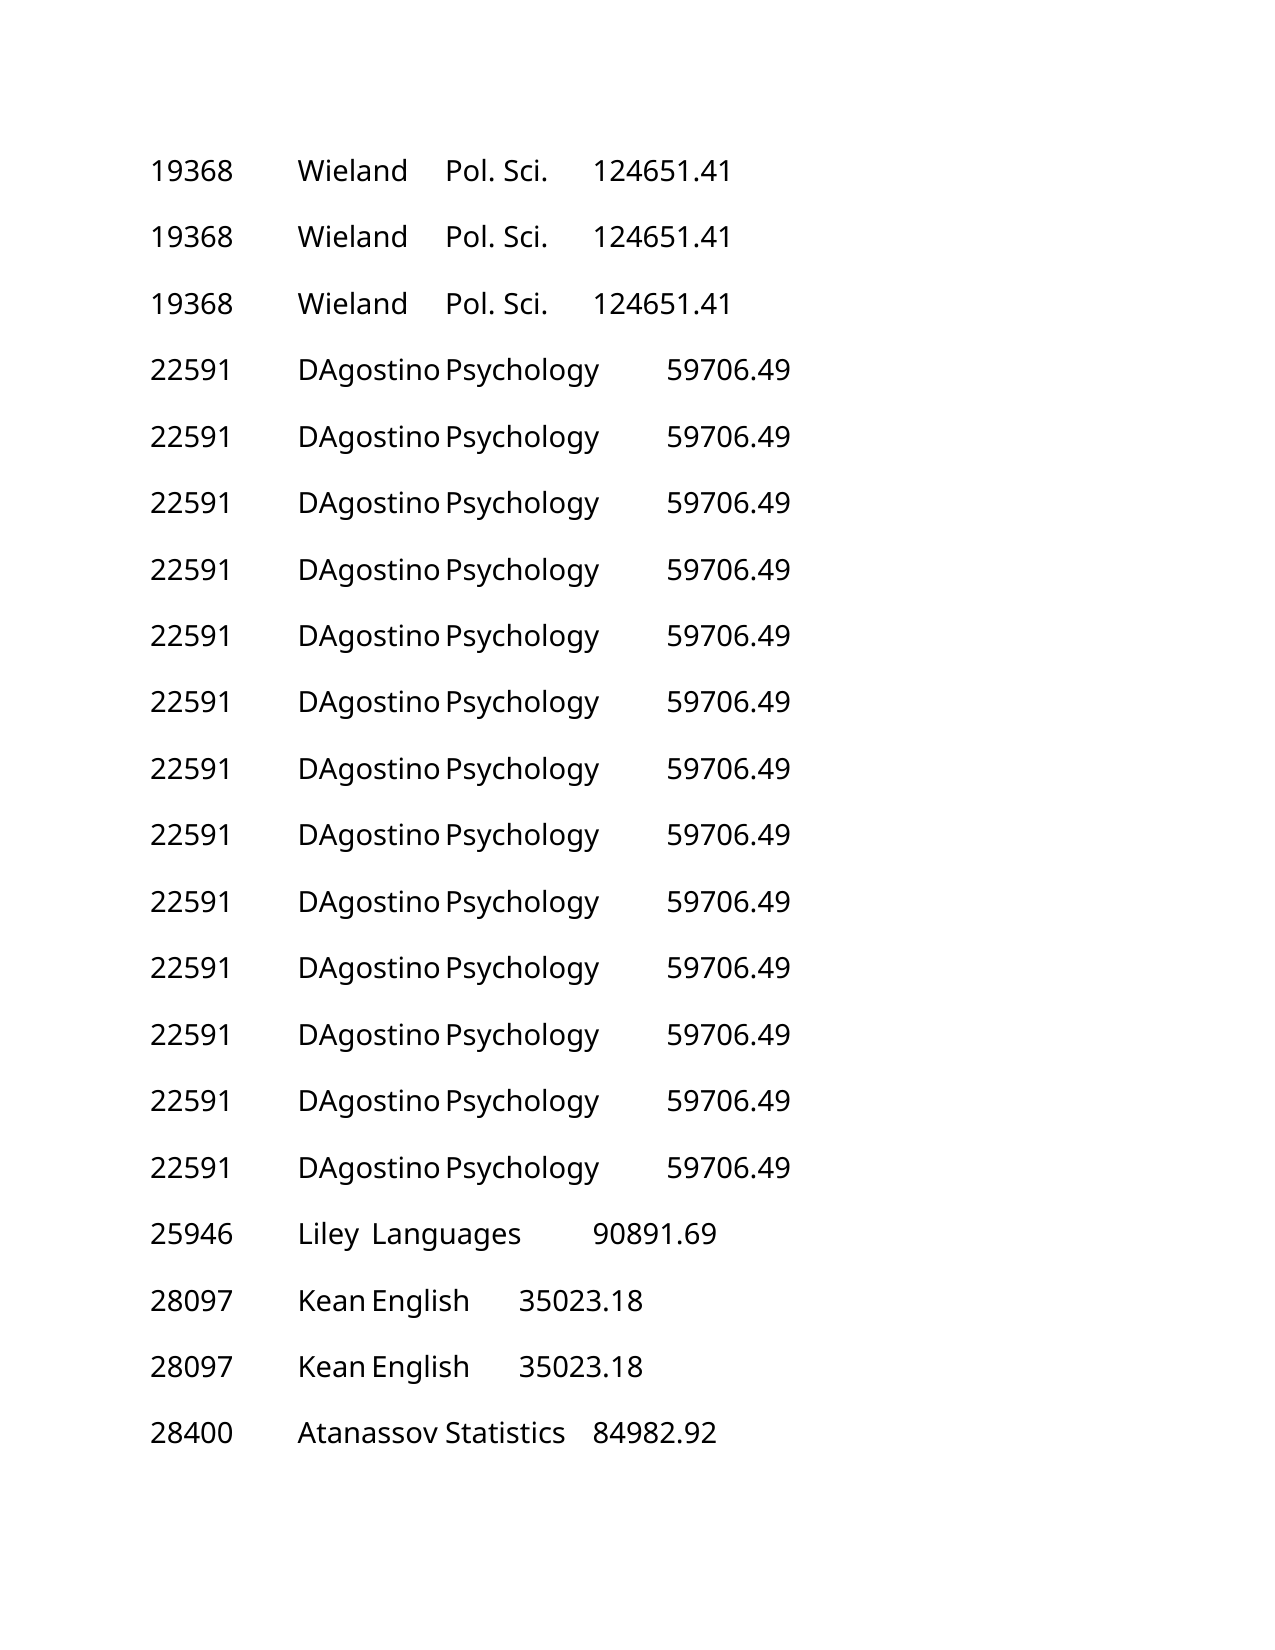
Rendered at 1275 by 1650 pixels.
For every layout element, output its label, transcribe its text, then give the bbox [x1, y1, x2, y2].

text 22591 DAgostino Psychology 59706.49 [150, 814, 1125, 854]
text 28097 Kean English 35023.18 [150, 1280, 1125, 1319]
text 28097 Kean English 35023.18 [150, 1346, 1125, 1386]
text 22591 DAgostino Psychology 59706.49 [150, 416, 1125, 456]
text 22591 DAgostino Psychology 59706.49 [150, 881, 1125, 921]
text 19368 Wieland Pol. Sci. 124651.41 [150, 216, 1125, 256]
text 22591 DAgostino Psychology 59706.49 [150, 1080, 1125, 1120]
text 22591 DAgostino Psychology 59706.49 [150, 1014, 1125, 1054]
text 22591 DAgostino Psychology 59706.49 [150, 349, 1125, 389]
text 19368 Wieland Pol. Sci. 124651.41 [150, 283, 1125, 323]
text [150, 1413, 1125, 1452]
text 22591 DAgostino Psychology 59706.49 [150, 947, 1125, 987]
text 22591 DAgostino Psychology 59706.49 [150, 482, 1125, 522]
text 22591 DAgostino Psychology 59706.49 [150, 748, 1125, 788]
text 22591 DAgostino Psychology 59706.49 [150, 549, 1125, 588]
text 25946 Liley Languages 90891.69 [150, 1213, 1125, 1253]
text 22591 DAgostino Psychology 59706.49 [150, 682, 1125, 721]
text 22591 DAgostino Psychology 59706.49 [150, 615, 1125, 655]
text 19368 Wieland Pol. Sci. 124651.41 [150, 150, 1125, 190]
text 22591 DAgostino Psychology 59706.49 [150, 1147, 1125, 1187]
